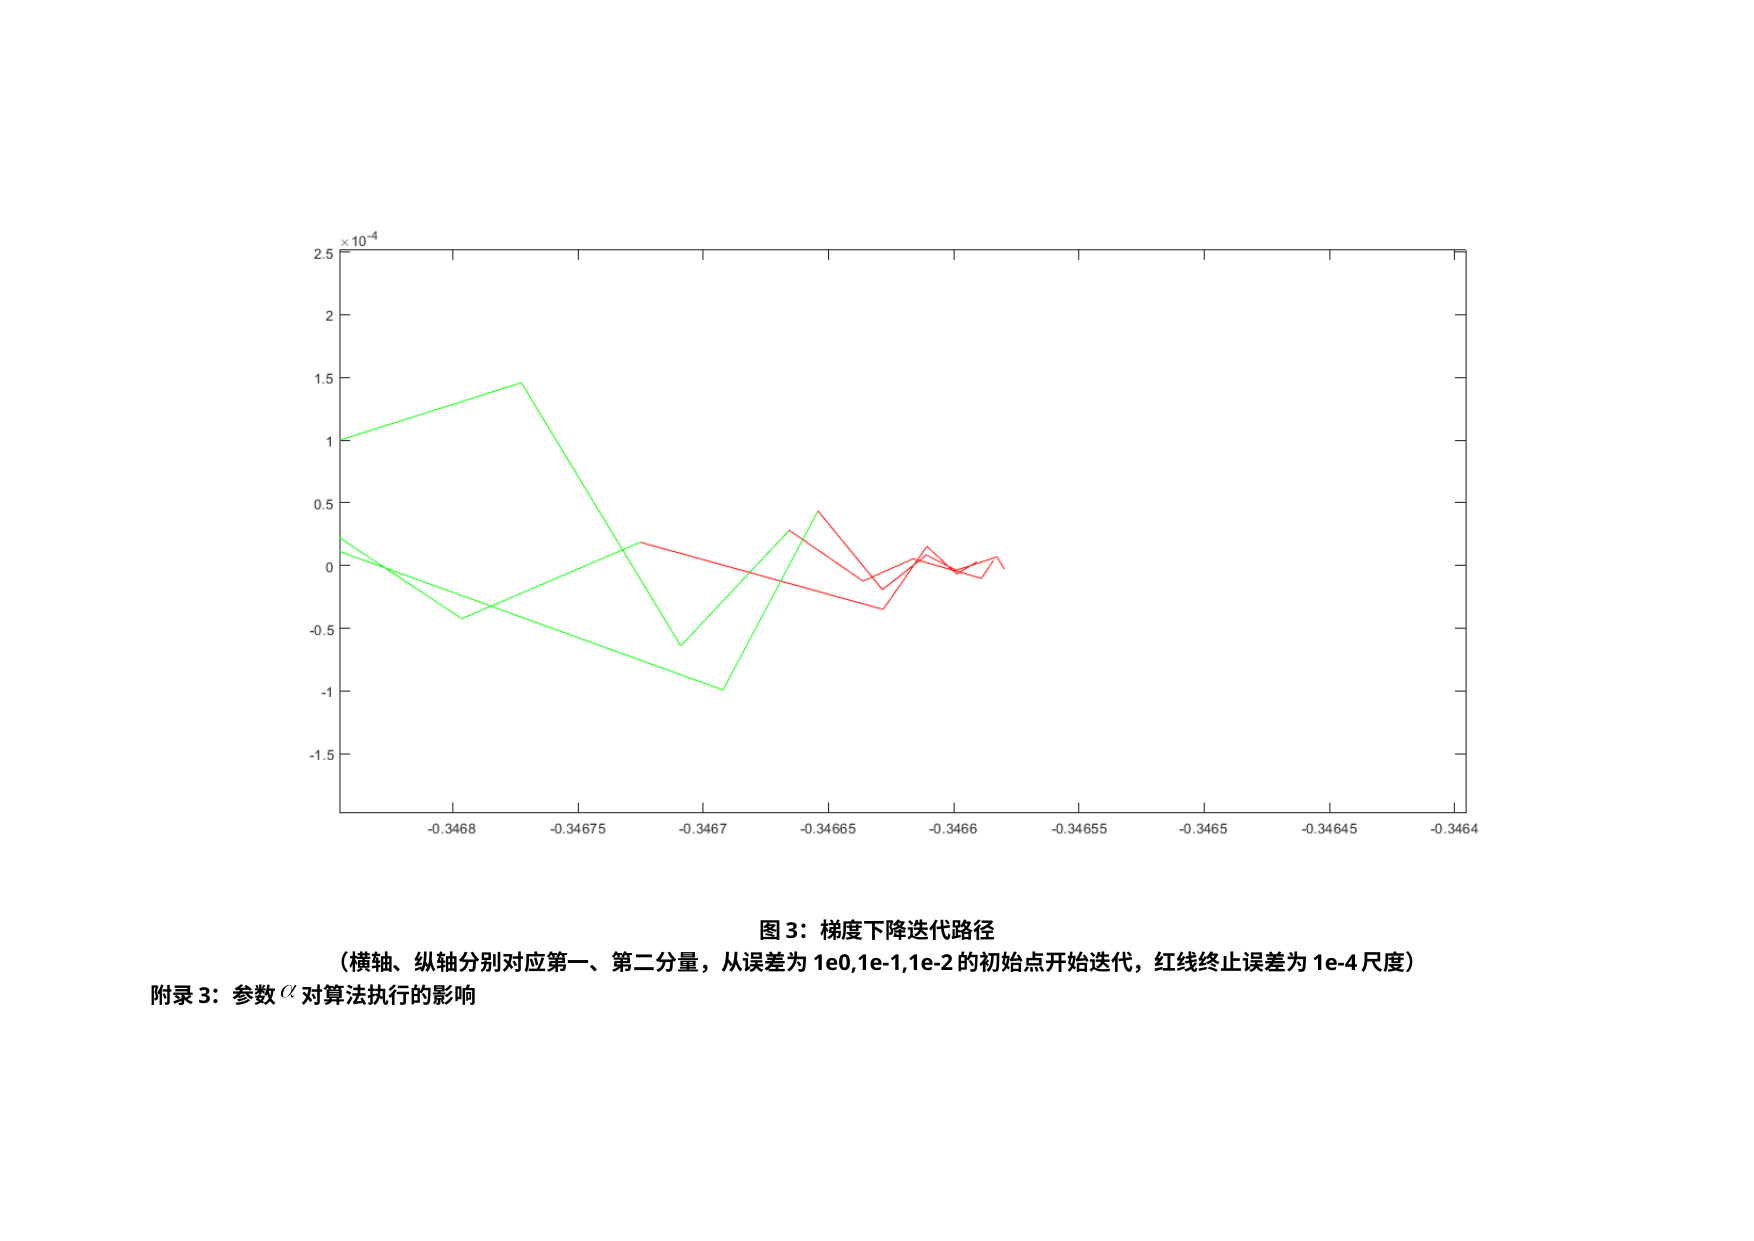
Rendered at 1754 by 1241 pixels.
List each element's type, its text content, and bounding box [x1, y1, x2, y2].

text 图3：梯度下降迭代路径 [150, 913, 1604, 945]
text 附录3：参数对算法执行的影响 [150, 978, 1604, 1010]
picture [150, 197, 1604, 890]
text （横轴、纵轴分别对应第一、第二分量，从误差为1e0,1e-1,1e-2的初始点开始迭代，红线终止误差为1e-4尺度） [150, 945, 1604, 978]
